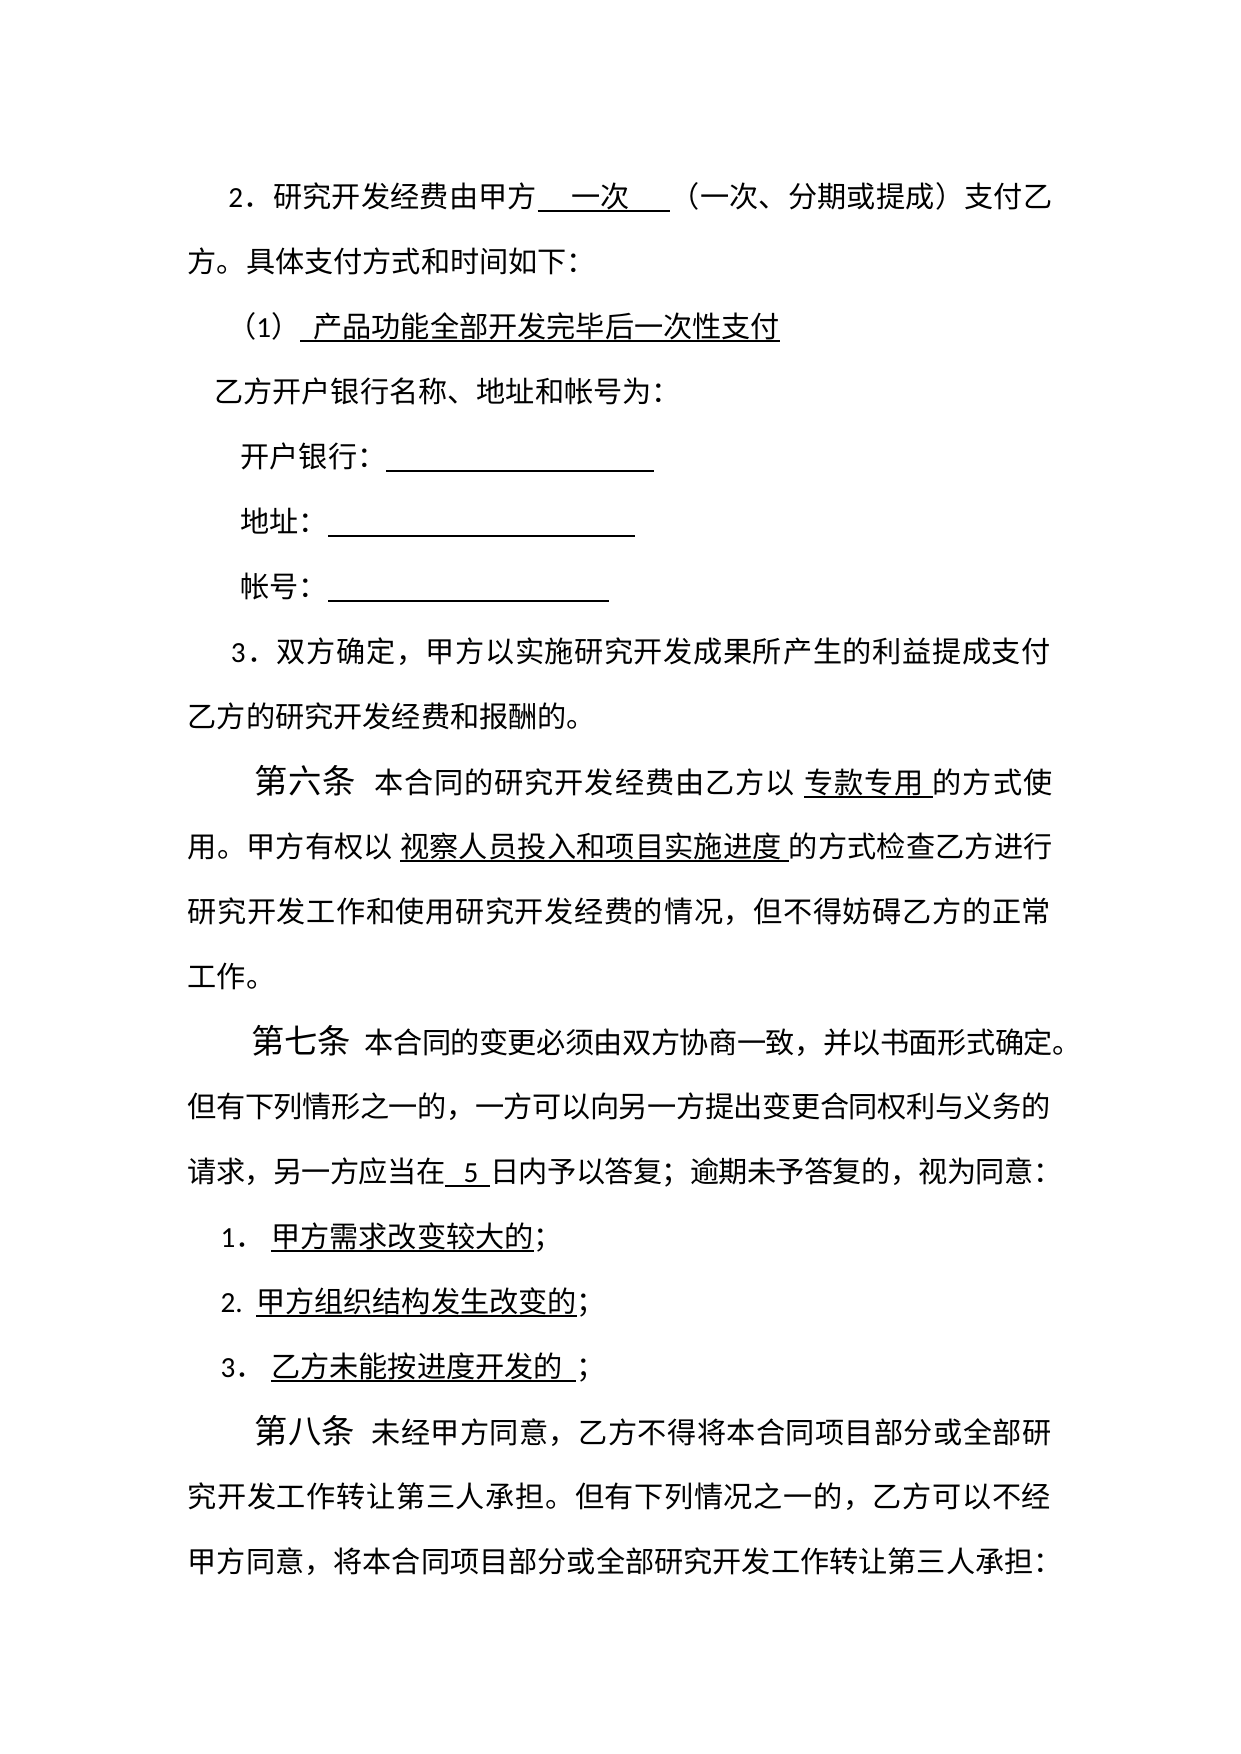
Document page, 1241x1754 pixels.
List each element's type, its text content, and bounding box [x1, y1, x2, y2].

text 第八条 未经甲方同意，乙方不得将本合同项目部分或全部研究开发工作转让第三人承担。但有下列情况之一的，乙方可以不经甲方同意，将本合同项目部分或全部研究开发工作转让第三人承担： [187, 1397, 1053, 1592]
text 地址： [187, 487, 1053, 552]
text 第七条 本合同的变更必须由双方协商一致，并以书面形式确定。但有下列情形之一的，一方可以向另一方提出变更合同权利与义务的请求，另一方应当在 5 日内予以答复；逾期未予答复的，视为同意： [187, 1007, 1053, 1202]
text （1） 产品功能全部开发完毕后一次性支付 [187, 292, 1053, 357]
text 3． 乙方未能按进度开发的 ； [187, 1332, 1053, 1397]
text 3．双方确定，甲方以实施研究开发成果所产生的利益提成支付乙方的研究开发经费和报酬的。 [187, 617, 1053, 747]
text 1． 甲方需求改变较大的； [187, 1202, 1053, 1267]
text 第六条 本合同的研究开发经费由乙方以 专款专用 的方式使用。甲方有权以 视察人员投入和项目实施进度 的方式检查乙方进行研究开发工作和使用研究开发经费的情况，但不得妨碍乙方的正常工作。 [187, 747, 1053, 1007]
text 2．研究开发经费由甲方 一次 （一次、分期或提成）支付乙方。具体支付方式和时间如下： [187, 162, 1053, 292]
text 2. 甲方组织结构发生改变的； [187, 1267, 1053, 1332]
text 开户银行： [187, 422, 1053, 487]
text 帐号： [187, 552, 1053, 617]
text 乙方开户银行名称、地址和帐号为： [187, 357, 1053, 422]
